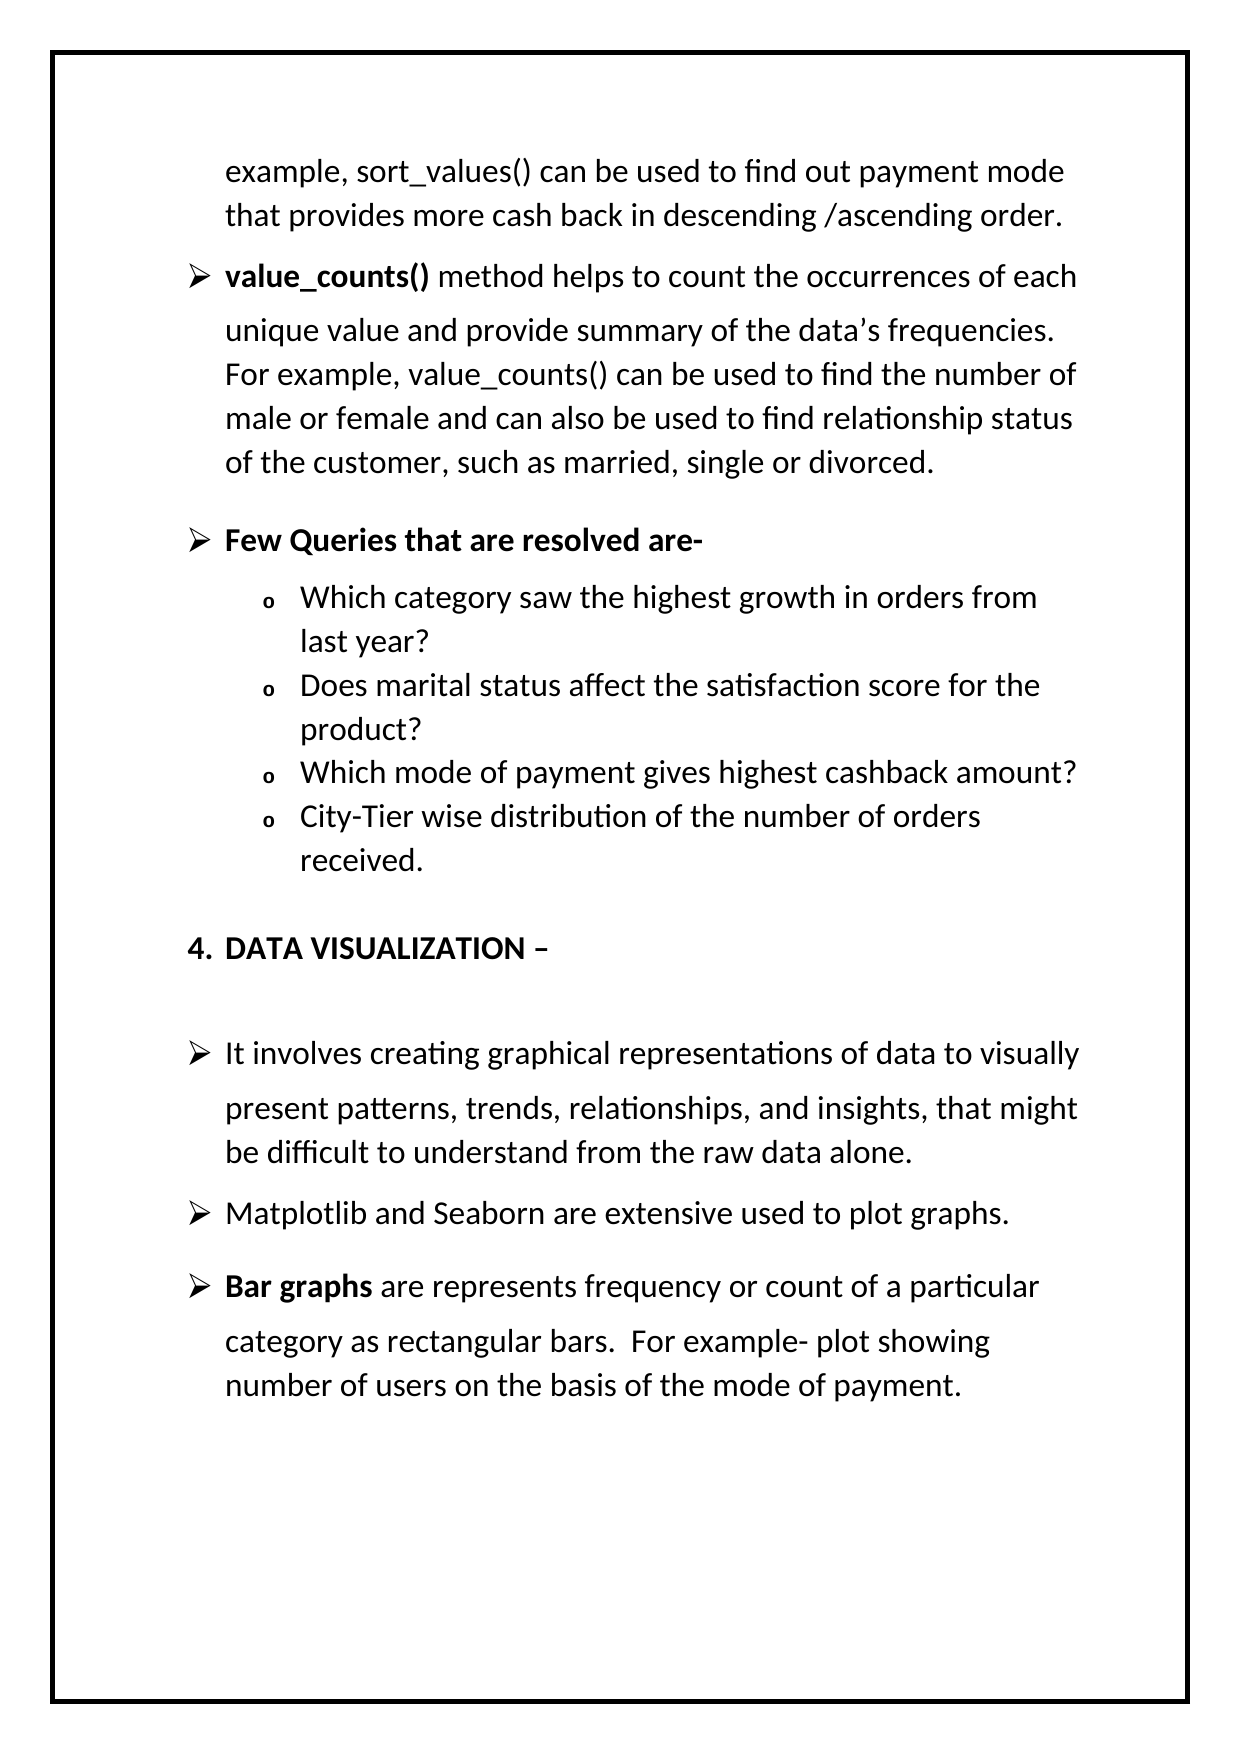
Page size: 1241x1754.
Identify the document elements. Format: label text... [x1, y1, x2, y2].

list Which category saw the highest growth in orders from last year? [262, 576, 1090, 660]
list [187, 150, 1090, 235]
list City-Tier wise distribution of the number of orders received. [262, 796, 1090, 880]
list Bar graphs are represents frequency or count of a particular category as rectangular bars. For example- plot showing number of users on the basis of the mode of payment. [187, 1248, 1090, 1405]
list Matplotlib and Seaborn are extensive used to plot graphs. [187, 1175, 1090, 1243]
list value_counts() method helps to count the occurrences of each unique value and provide summary of the data’s frequencies. For example, value_counts() can be used to find the number of male or female and can also be used to find relationship status of the customer, such as married, single or divorced. [187, 238, 1090, 482]
list DATA VISUALIZATION – [187, 927, 1090, 968]
list Which mode of payment gives highest cashback amount? [262, 752, 1090, 792]
list It involves creating graphical representations of data to visually present patterns, trends, relationships, and insights, that might be difficult to understand from the raw data alone. [187, 1015, 1090, 1172]
list Does marital status affect the satisfaction score for the product? [262, 664, 1090, 748]
list Few Queries that are resolved are- [187, 502, 1090, 570]
